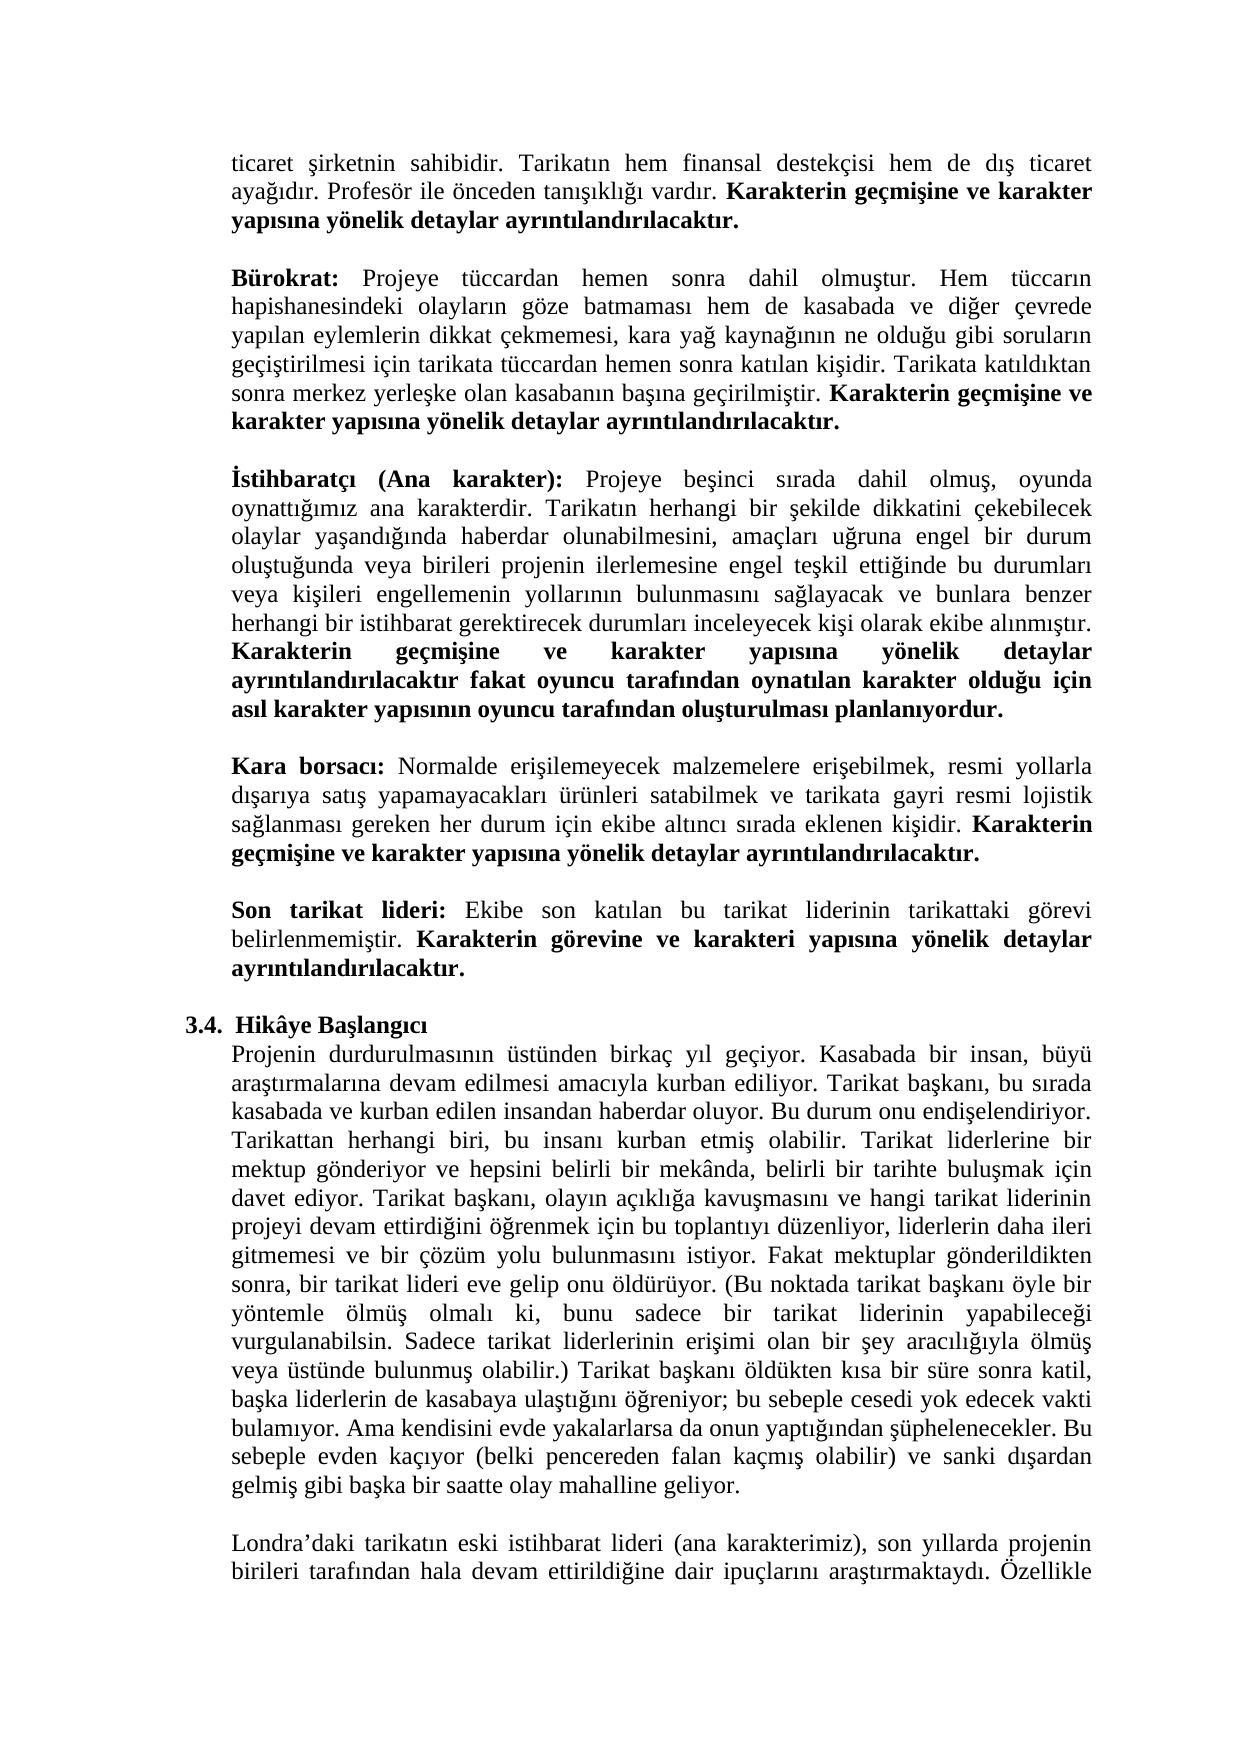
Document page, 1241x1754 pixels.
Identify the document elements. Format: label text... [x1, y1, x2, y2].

text Projenin durdurulmasının üstünden birkaç yıl geçiyor. Kasabada bir insan, büyü araştırmalarına devam edilmesi amacıyla kurban ediliyor. Tarikat başkanı, bu sırada kasabada ve kurban edilen insandan haberdar oluyor. Bu durum onu endişelendiriyor. Tarikattan herhangi biri, bu insanı kurban etmiş olabilir. Tarikat liderlerine bir mektup gönderiyor ve hepsini belirli bir mekânda, belirli bir tarihte buluşmak için davet ediyor. Tarikat başkanı, olayın açıklığa kavuşmasını ve hangi tarikat liderinin projeyi devam ettirdiğini öğrenmek için bu toplantıyı düzenliyor, liderlerin daha ileri gitmemesi ve bir çözüm yolu bulunmasını istiyor. Fakat mektuplar gönderildikten sonra, bir tarikat lideri eve gelip onu öldürüyor. (Bu noktada tarikat başkanı öyle bir yöntemle ölmüş olmalı ki, bunu sadece bir tarikat liderinin yapabileceği vurgulanabilsin. Sadece tarikat liderlerinin erişimi olan bir şey aracılığıyla ölmüş veya üstünde bulunmuş olabilir.) Tarikat başkanı öldükten kısa bir süre sonra katil, başka liderlerin de kasabaya ulaştığını öğreniyor; bu sebeple cesedi yok edecek vakti bulamıyor. Ama kendisini evde yakalarlarsa da onun yaptığından şüphelenecekler. Bu sebeple evden kaçıyor (belki pencereden falan kaçmış olabilir) ve sanki dışardan gelmiş gibi başka bir saatte olay mahalline geliyor. [185, 1039, 1093, 1499]
text Bürokrat: Projeye tüccardan hemen sonra dahil olmuştur. Hem tüccarın hapishanesindeki olayların göze batmaması hem de kasabada ve diğer çevrede yapılan eylemlerin dikkat çekmemesi, kara yağ kaynağının ne olduğu gibi soruların geçiştirilmesi için tarikata tüccardan hemen sonra katılan kişidir. Tarikata katıldıktan sonra merkez yerleşke olan kasabanın başına geçirilmiştir. Karakterin geçmişine ve karakter yapısına yönelik detaylar ayrıntılandırılacaktır. [185, 263, 1093, 435]
text İstihbaratçı (Ana karakter): Projeye beşinci sırada dahil olmuş, oyunda oynattığımız ana karakterdir. Tarikatın herhangi bir şekilde dikkatini çekebilecek olaylar yaşandığında haberdar olunabilmesini, amaçları uğruna engel bir durum oluştuğunda veya birileri projenin ilerlemesine engel teşkil ettiğinde bu durumları veya kişileri engellemenin yollarının bulunmasını sağlayacak ve bunlara benzer herhangi bir istihbarat gerektirecek durumları inceleyecek kişi olarak ekibe alınmıştır. Karakterin geçmişine ve karakter yapısına yönelik detaylar ayrıntılandırılacaktır fakat oyuncu tarafından oynatılan karakter olduğu için asıl karakter yapısının oyuncu tarafından oluşturulması planlanıyordur. [185, 464, 1093, 723]
text 3.4. Hikâye Başlangıcı [185, 1010, 1093, 1039]
text Kara borsacı: Normalde erişilemeyecek malzemelere erişebilmek, resmi yollarla dışarıya satış yapamayacakları ürünleri satabilmek ve tarikata gayri resmi lojistik sağlanması gereken her durum için ekibe altıncı sırada eklenen kişidir. Karakterin geçmişine ve karakter yapısına yönelik detaylar ayrıntılandırılacaktır. [185, 751, 1093, 866]
text Son tarikat lideri: Ekibe son katılan bu tarikat liderinin tarikattaki görevi belirlenmemiştir. Karakterin görevine ve karakteri yapısına yönelik detaylar ayrıntılandırılacaktır. [185, 895, 1093, 981]
